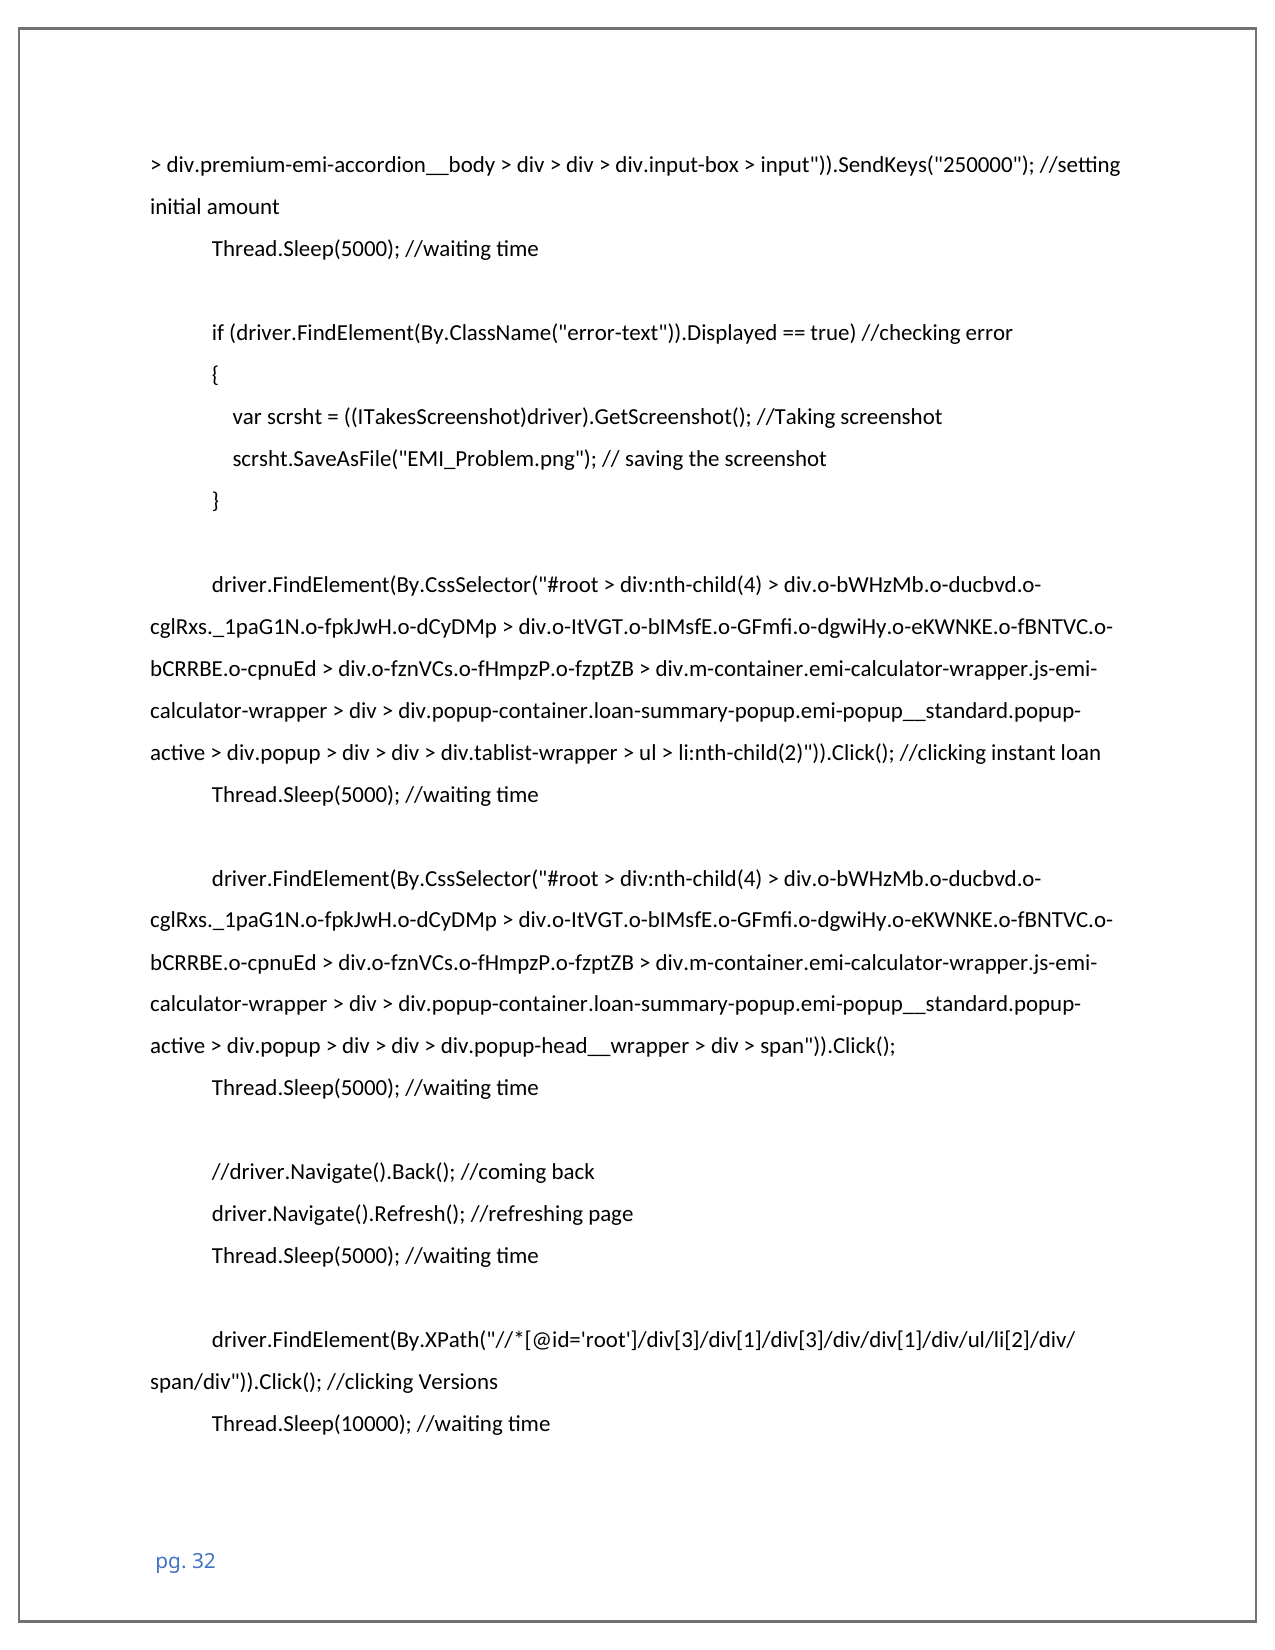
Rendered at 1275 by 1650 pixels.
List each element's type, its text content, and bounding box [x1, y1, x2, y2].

text Thread.Sleep(5000); //waiting time [150, 234, 1125, 262]
text driver.Navigate().Refresh(); //refreshing page [150, 1199, 1125, 1227]
text driver.FindElement(By.XPath("//*[@id='root']/div[3]/div[1]/div[3]/div/div[1]/div/ul/li[2]/div/span/div")).Click(); //clicking Versions [150, 1325, 1125, 1395]
text scrsht.SaveAsFile("EMI_Problem.png"); // saving the screenshot [150, 444, 1125, 472]
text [150, 150, 1125, 220]
text { [150, 360, 1125, 388]
text if (driver.FindElement(By.ClassName("error-text")).Displayed == true) //checking error [150, 318, 1125, 346]
text Thread.Sleep(5000); //waiting time [150, 780, 1125, 808]
text driver.FindElement(By.CssSelector("#root > div:nth-child(4) > div.o-bWHzMb.o-ducbvd.o-cglRxs._1paG1N.o-fpkJwH.o-dCyDMp > div.o-ItVGT.o-bIMsfE.o-GFmfi.o-dgwiHy.o-eKWNKE.o-fBNTVC.o-bCRRBE.o-cpnuEd > div.o-fznVCs.o-fHmpzP.o-fzptZB > div.m-container.emi-calculator-wrapper.js-emi-calculator-wrapper > div > div.popup-container.loan-summary-popup.emi-popup__standard.popup-active > div.popup > div > div > div.tablist-wrapper > ul > li:nth-child(2)")).Click(); //clicking instant loan [150, 570, 1125, 766]
text var scrsht = ((ITakesScreenshot)driver).GetScreenshot(); //Taking screenshot [150, 402, 1125, 430]
text Thread.Sleep(10000); //waiting time [150, 1409, 1125, 1437]
text driver.FindElement(By.CssSelector("#root > div:nth-child(4) > div.o-bWHzMb.o-ducbvd.o-cglRxs._1paG1N.o-fpkJwH.o-dCyDMp > div.o-ItVGT.o-bIMsfE.o-GFmfi.o-dgwiHy.o-eKWNKE.o-fBNTVC.o-bCRRBE.o-cpnuEd > div.o-fznVCs.o-fHmpzP.o-fzptZB > div.m-container.emi-calculator-wrapper.js-emi-calculator-wrapper > div > div.popup-container.loan-summary-popup.emi-popup__standard.popup-active > div.popup > div > div > div.popup-head__wrapper > div > span")).Click(); [150, 864, 1125, 1059]
text Thread.Sleep(5000); //waiting time [150, 1073, 1125, 1102]
text Thread.Sleep(5000); //waiting time [150, 1241, 1125, 1269]
text } [150, 486, 1125, 514]
text //driver.Navigate().Back(); //coming back [150, 1157, 1125, 1186]
